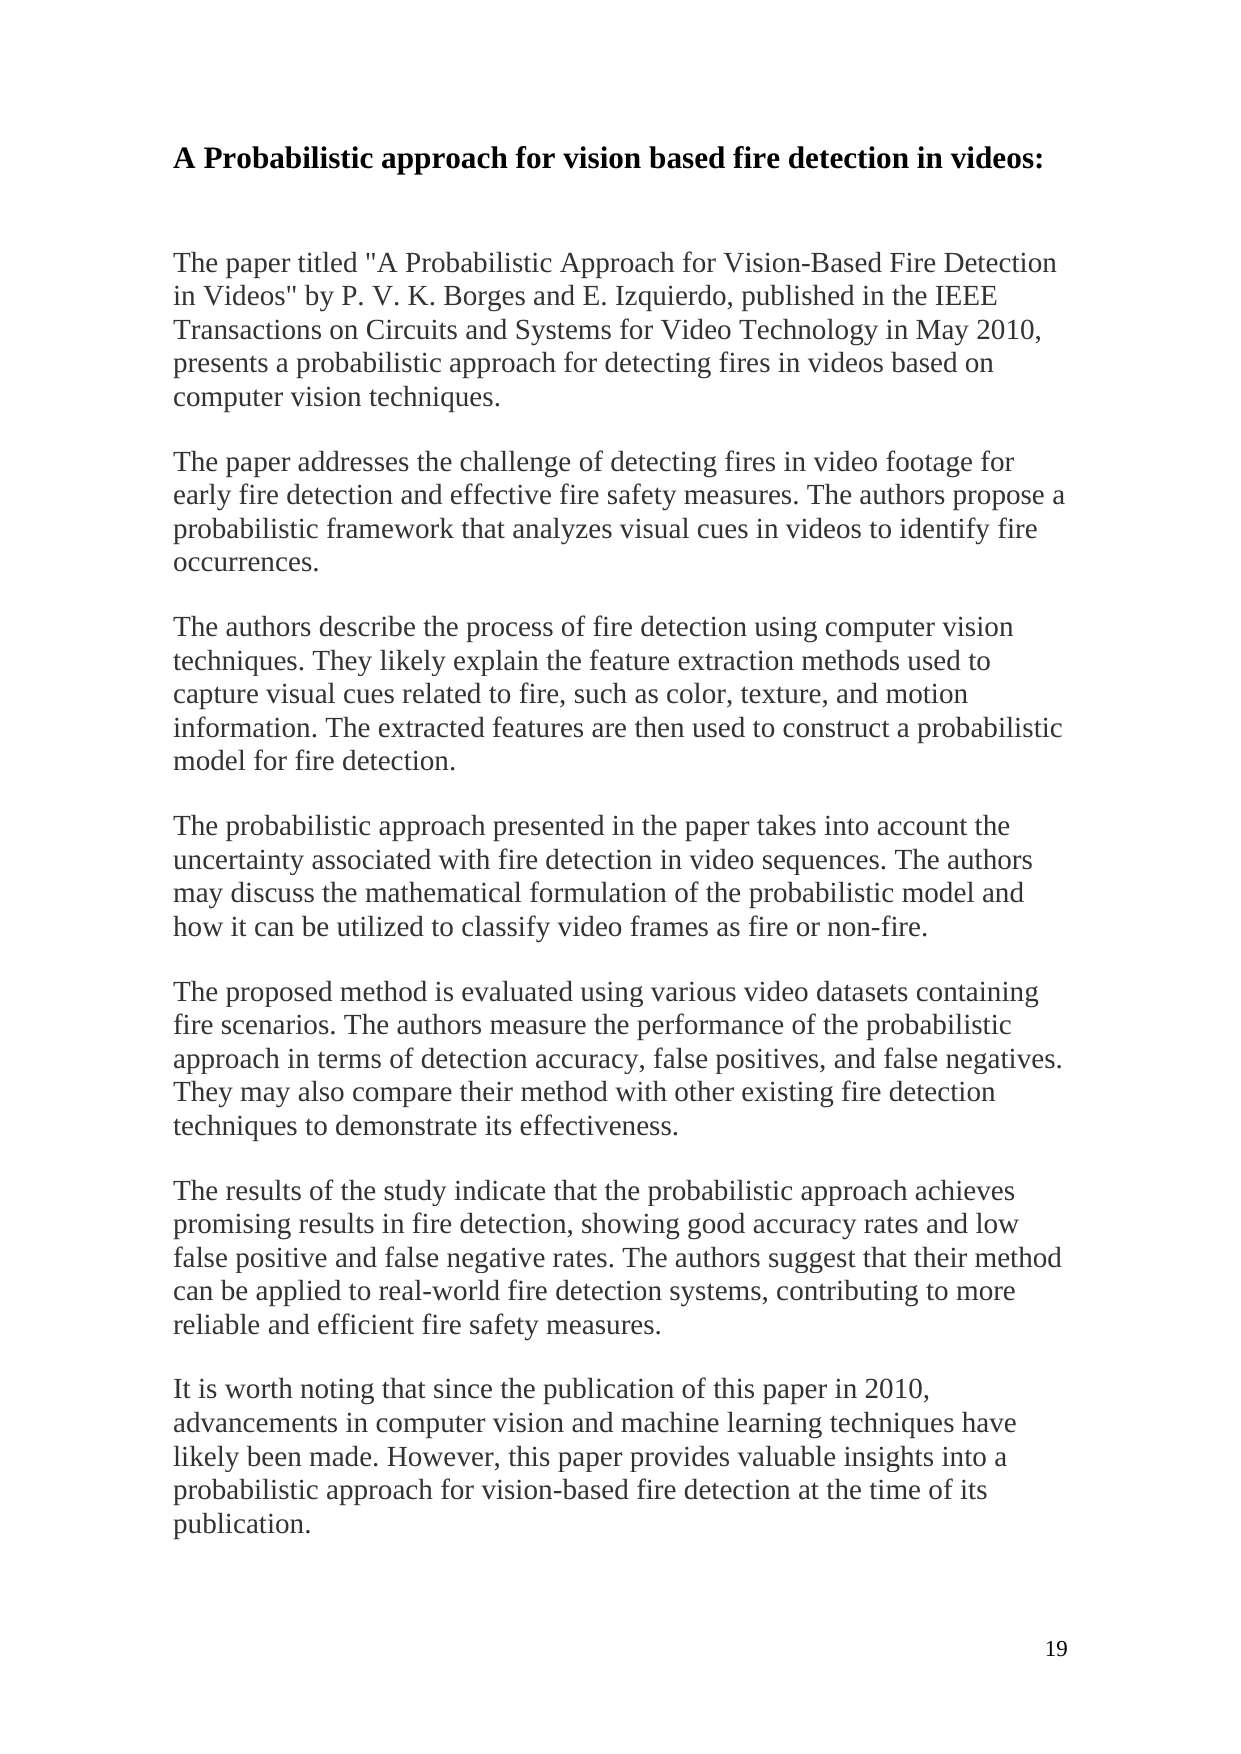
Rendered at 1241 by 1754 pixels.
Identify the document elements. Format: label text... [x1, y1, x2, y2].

text The proposed method is evaluated using various video datasets containing fire scenarios. The authors measure the performance of the probabilistic approach in terms of detection accuracy, false positives, and false negatives. They may also compare their method with other existing fire detection techniques to demonstrate its effectiveness. [679, 974, 1067, 1141]
text It is worth noting that since the publication of this paper in 2010, advancements in computer vision and machine learning techniques have likely been made. However, this paper provides valuable insights into a probabilistic approach for vision-based fire detection at the time of its publication. [311, 1372, 1067, 1539]
text The results of the study indicate that the probabilistic approach achieves promising results in fire detection, showing good accuracy rates and low false positive and false negative rates. The authors suggest that their method can be applied to real-world fire detection systems, contributing to more reliable and efficient fire safety measures. [662, 1173, 1067, 1340]
text The paper addresses the challenge of detecting fires in video footage for early fire detection and effective fire safety measures. The authors propose a probabilistic framework that analyzes visual cues in videos to identify fire occurrences. [173, 444, 1067, 578]
text The paper titled "A Probabilistic Approach for Vision-Based Fire Detection in Videos" by P. V. K. Borges and E. Izquierdo, published in the IEEE Transactions on Circuits and Systems for Video Technology in May 2010, presents a probabilistic approach for detecting fires in videos based on computer vision techniques. [173, 245, 1067, 413]
text A Probabilistic approach for vision based fire detection in videos: [173, 139, 1067, 176]
text The probabilistic approach presented in the paper takes into account the uncertainty associated with fire detection in video sequences. The authors may discuss the mathematical formulation of the probabilistic model and how it can be utilized to classify video frames as fire or non-fire. [929, 808, 1067, 942]
text The authors describe the process of fire detection using computer vision techniques. They likely explain the feature extraction methods used to capture visual cues related to fire, such as color, texture, and motion information. The extracted features are then used to construct a probabilistic model for fire detection. [173, 609, 1067, 777]
